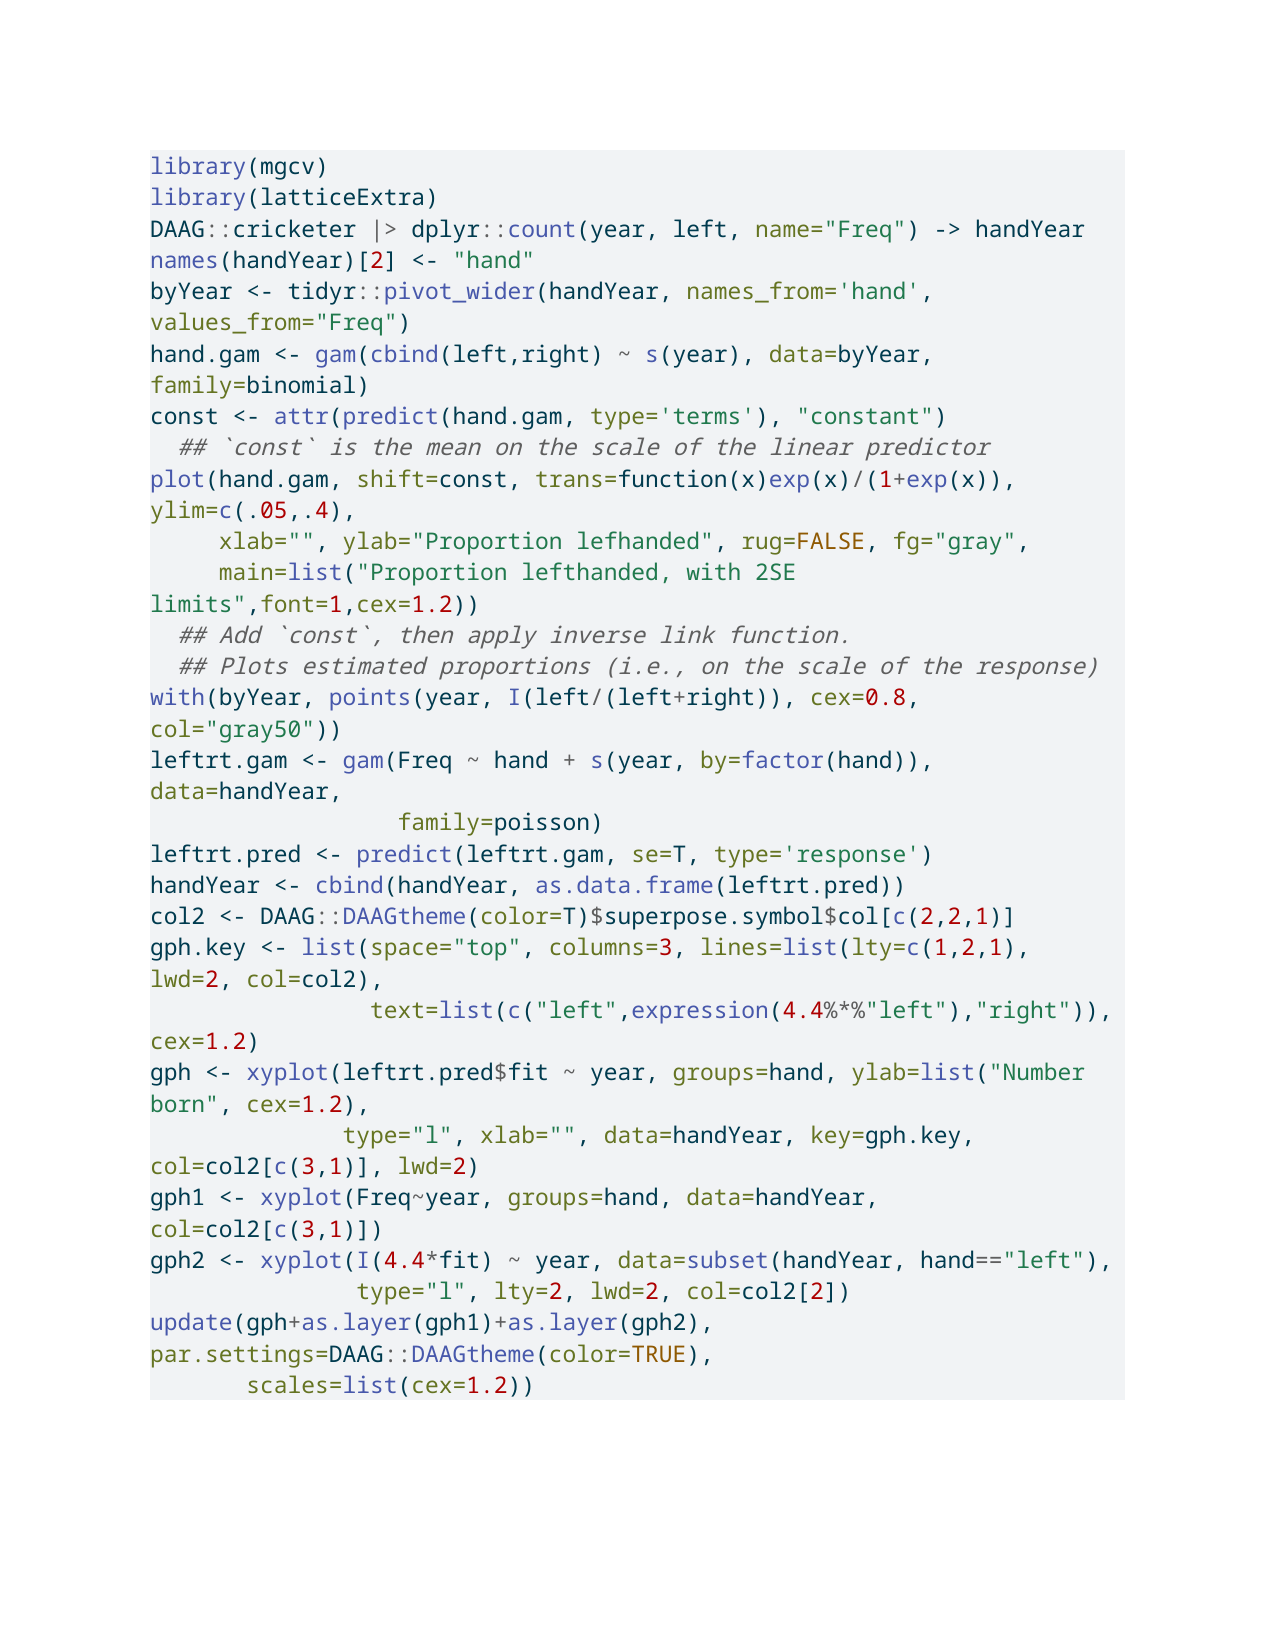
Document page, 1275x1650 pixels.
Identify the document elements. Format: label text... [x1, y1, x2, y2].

text library(mgcv) library(latticeExtra) DAAG::cricketer |> dplyr::count(year, left, name="Freq") -> handYear names(handYear)[2] <- "hand" byYear <- tidyr::pivot_wider(handYear, names_from='hand', values_from="Freq") hand.gam <- gam(cbind(left,right) ~ s(year), data=byYear, family=binomial) const <- attr(predict(hand.gam, type='terms'), "constant") ## `const` is the mean on the scale of the linear predictor plot(hand.gam, shift=const, trans=function(x)exp(x)/(1+exp(x)), ylim=c(.05,.4), xlab="", ylab="Proportion lefhanded", rug=FALSE, fg="gray", main=list("Proportion lefthanded, with 2SE limits",font=1,cex=1.2)) ## Add `const`, then apply inverse link function. ## Plots estimated proportions (i.e., on the scale of the response) with(byYear, points(year, I(left/(left+right)), cex=0.8, col="gray50")) leftrt.gam <- gam(Freq ~ hand + s(year, by=factor(hand)), data=handYear, family=poisson) leftrt.pred <- predict(leftrt.gam, se=T, type='response') handYear <- cbind(handYear, as.data.frame(leftrt.pred)) col2 <- DAAG::DAAGtheme(color=T)$superpose.symbol$col[c(2,2,1)] gph.key <- list(space="top", columns=3, lines=list(lty=c(1,2,1), lwd=2, col=col2), text=list(c("left",expression(4.4%*%"left"),"right")), cex=1.2) gph <- xyplot(leftrt.pred$fit ~ year, groups=hand, ylab=list("Number born", cex=1.2), type="l", xlab="", data=handYear, key=gph.key, col=col2[c(3,1)], lwd=2) gph1 <- xyplot(Freq~year, groups=hand, data=handYear, col=col2[c(3,1)]) gph2 <- xyplot(I(4.4*fit) ~ year, data=subset(handYear, hand=="left"), type="l", lty=2, lwd=2, col=col2[2]) update(gph+as.layer(gph1)+as.layer(gph2), par.settings=DAAG::DAAGtheme(color=TRUE), scales=list(cex=1.2)) [150, 150, 1125, 1400]
